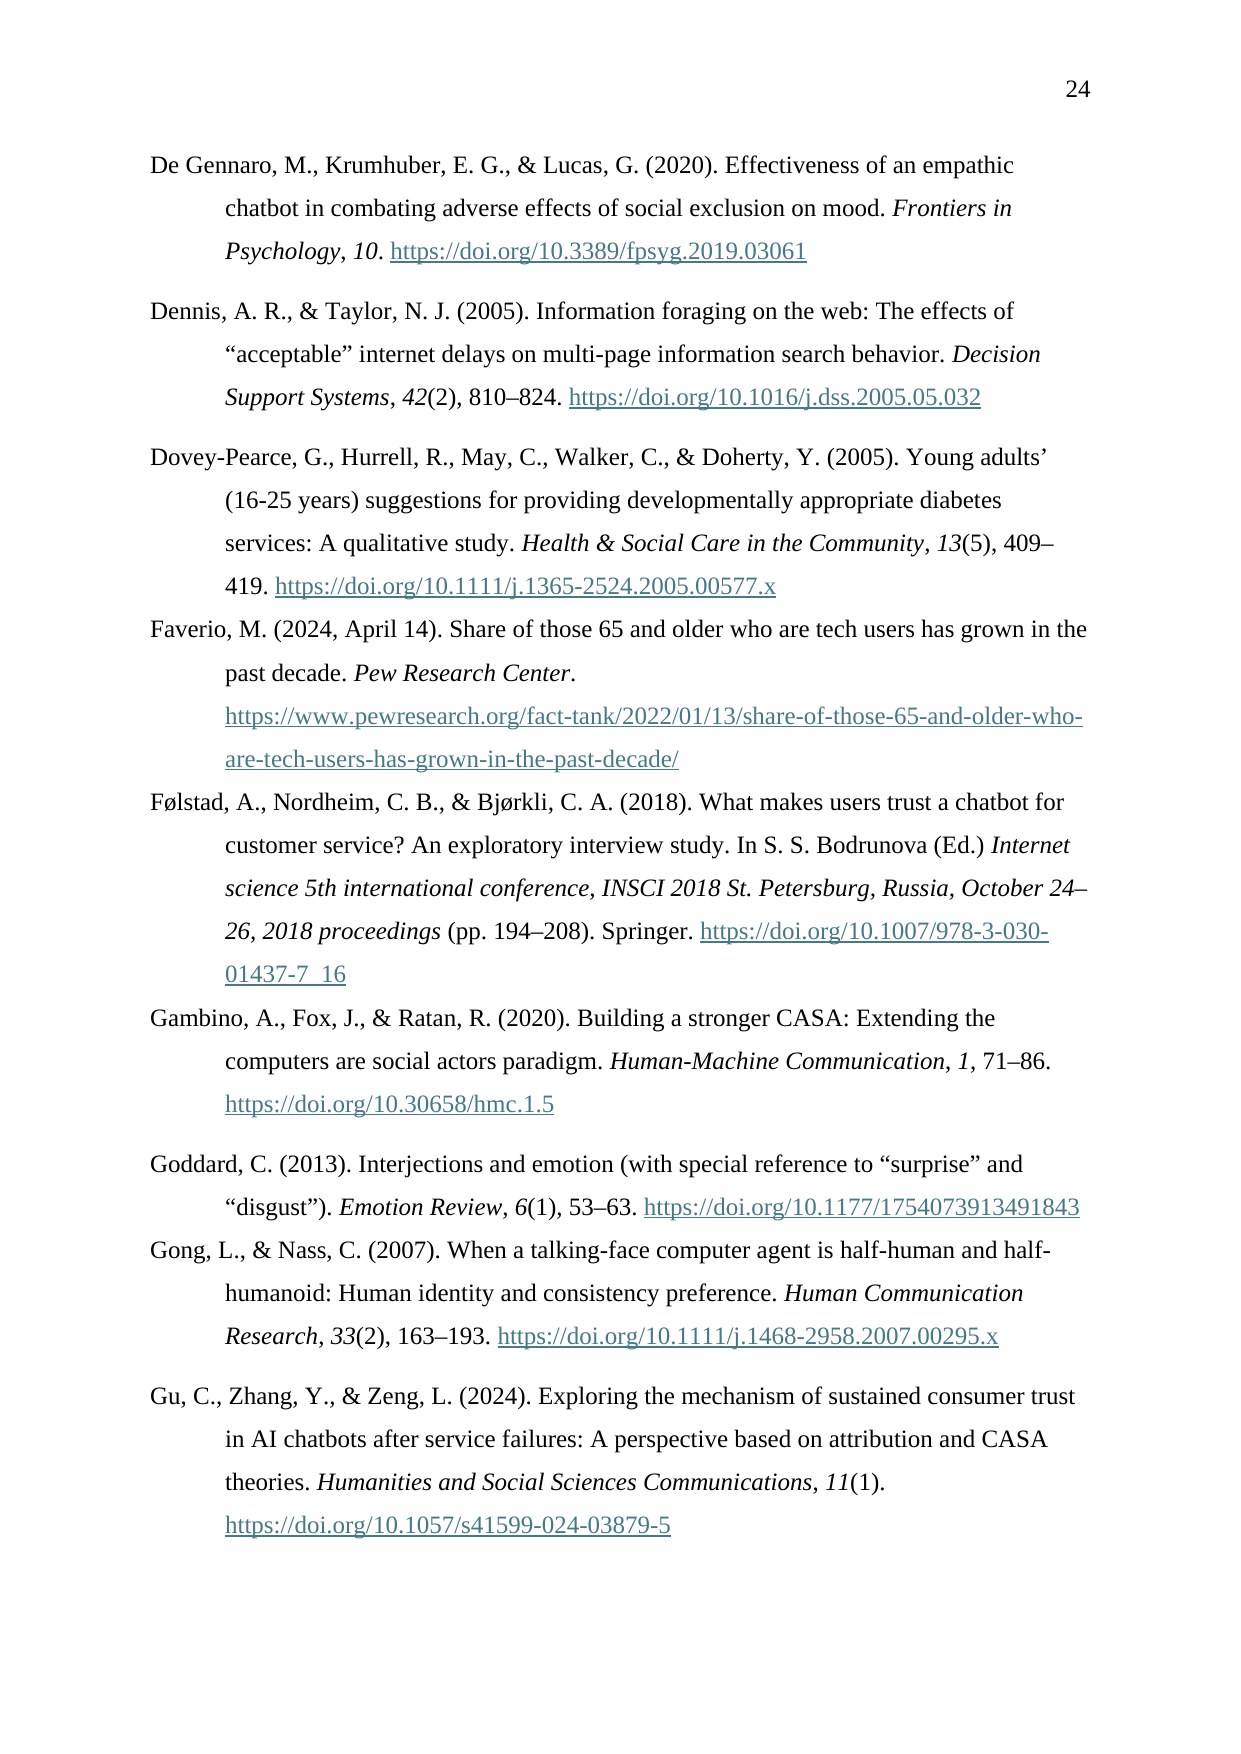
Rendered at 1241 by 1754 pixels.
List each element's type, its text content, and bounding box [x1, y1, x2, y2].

text Følstad, A., Nordheim, C. B., & Bjørkli, C. A. (2018). What makes users trust a chatbot for customer service? An exploratory interview study. In S. S. Bodrunova (Ed.) Internet science 5th international conference, INSCI 2018 St. Petersburg, Russia, October 24–26, 2018 proceedings (pp. 194–208). Springer. https://doi.org/10.1007/978-3-030-01437-7_16 [150, 787, 1090, 988]
text Dennis, A. R., & Taylor, N. J. (2005). Information foraging on the web: The effects of “acceptable” internet delays on multi-page information search behavior. Decision Support Systems, 42(2), 810–824. https://doi.org/10.1016/j.dss.2005.05.032 [150, 296, 1090, 411]
text Dovey-Pearce, G., Hurrell, R., May, C., Walker, C., & Doherty, Y. (2005). Young adults’ (16-25 years) suggestions for providing developmentally appropriate diabetes services: A qualitative study. Health & Social Care in the Community, 13(5), 409–419. https://doi.org/10.1111/j.1365-2524.2005.00577.x [150, 442, 1090, 600]
text Gu, C., Zhang, Y., & Zeng, L. (2024). Exploring the mechanism of sustained consumer trust in AI chatbots after service failures: A perspective based on attribution and CASA theories. Humanities and Social Sciences Communications, 11(1). https://doi.org/10.1057/s41599-024-03879-5 [150, 1381, 1090, 1539]
text Gambino, A., Fox, J., & Ratan, R. (2020). Building a stronger CASA: Extending the computers are social actors paradigm. Human-Machine Communication, 1, 71–86. https://doi.org/10.30658/hmc.1.5 [150, 1003, 1090, 1118]
text Gong, L., & Nass, C. (2007). When a talking-face computer agent is half-human and half-humanoid: Human identity and consistency preference. Human Communication Research, 33(2), 163–193. https://doi.org/10.1111/j.1468-2958.2007.00295.x [150, 1235, 1090, 1350]
text De Gennaro, M., Krumhuber, E. G., & Lucas, G. (2020). Effectiveness of an empathic chatbot in combating adverse effects of social exclusion on mood. Frontiers in Psychology, 10. https://doi.org/10.3389/fpsyg.2019.03061 [150, 150, 1090, 265]
text Goddard, C. (2013). Interjections and emotion (with special reference to “surprise” and “disgust”). Emotion Review, 6(1), 53–63. https://doi.org/10.1177/1754073913491843 [150, 1149, 1090, 1221]
text Faverio, M. (2024, April 14). Share of those 65 and older who are tech users has grown in the past decade. Pew Research Center. https://www.pewresearch.org/fact-tank/2022/01/13/share-of-those-65-and-older-who-are-tech-users-has-grown-in-the-past-decade/ [150, 614, 1090, 773]
